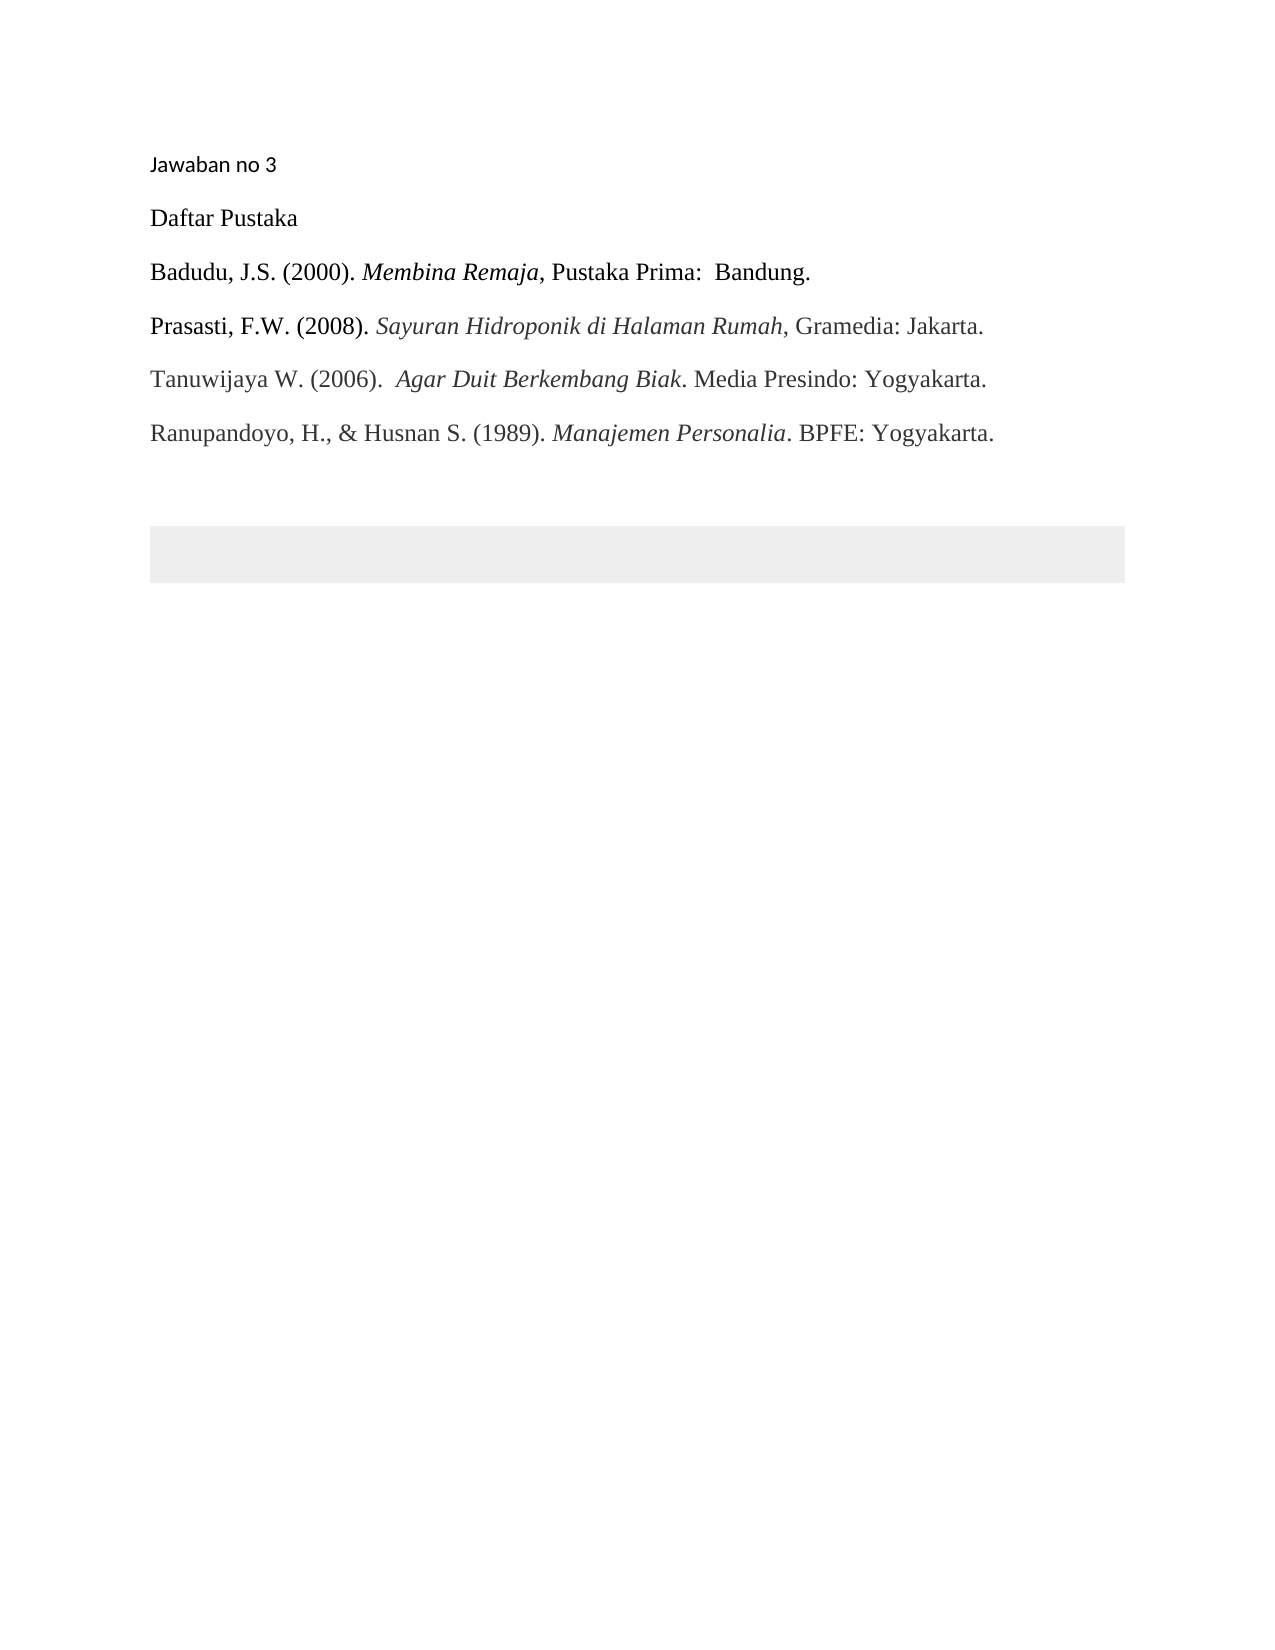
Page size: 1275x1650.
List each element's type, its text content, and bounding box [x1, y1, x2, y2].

text Prasasti, F.W. (2008). Sayuran Hidroponik di Halaman Rumah, Gramedia: Jakarta. [150, 311, 1125, 339]
text Daftar Pustaka [150, 203, 1125, 232]
text Ranupandoyo, H., & Husnan S. (1989). Manajemen Personalia. BPFE: Yogyakarta. [150, 418, 1125, 447]
text Jawaban no 3 [150, 150, 1125, 178]
text Badudu, J.S. (2000). Membina Remaja, Pustaka Prima: Bandung. [150, 257, 1125, 286]
text Tanuwijaya W. (2006). Agar Duit Berkembang Biak. Media Presindo: Yogyakarta. [150, 364, 1125, 393]
